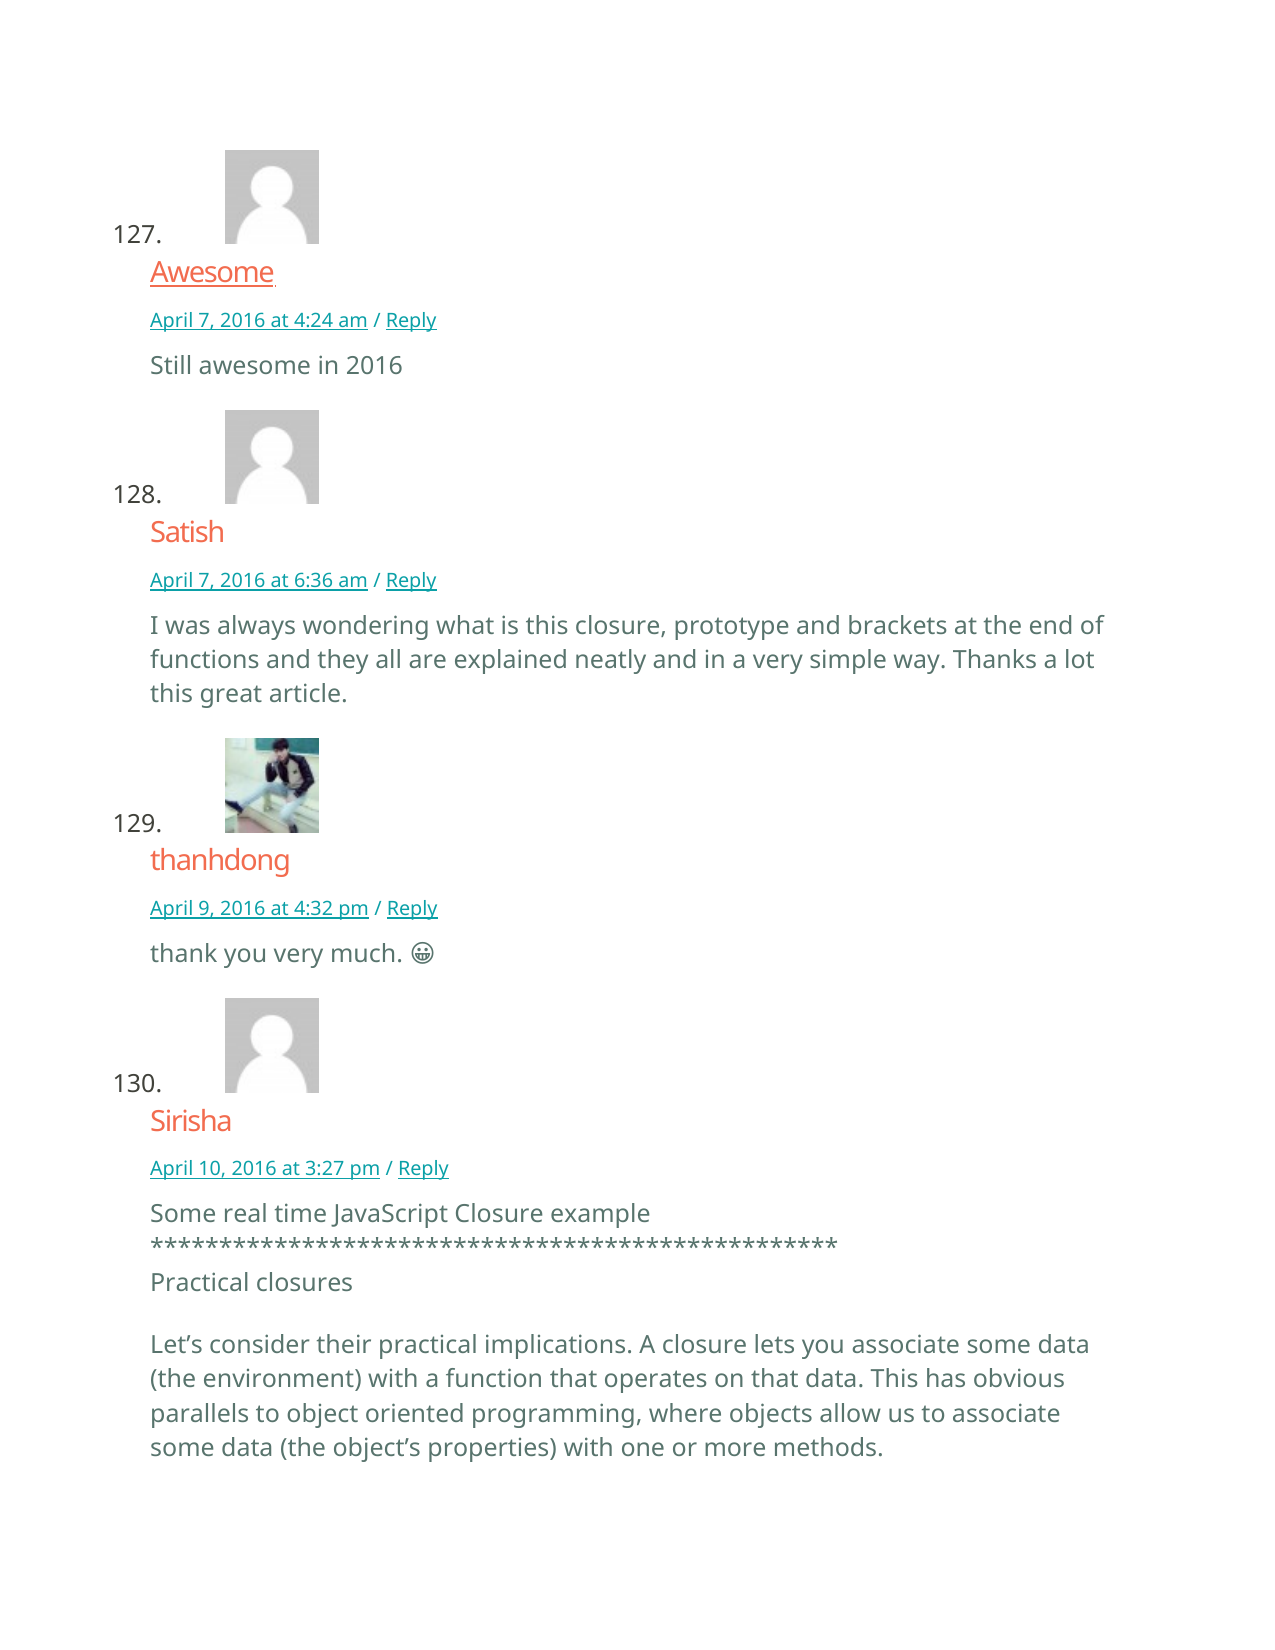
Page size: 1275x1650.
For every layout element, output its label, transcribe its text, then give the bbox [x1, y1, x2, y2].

picture [225, 150, 319, 244]
text Let’s consider their practical implications. A closure lets you associate some data (the environment) with a function that operates on that data. This has obvious parallels to object oriented programming, where objects allow us to associate some data (the object’s properties) with one or more methods. [150, 1327, 1125, 1463]
text thanhdong [150, 839, 1125, 879]
picture [225, 998, 319, 1093]
text thank you very much. 😀 [150, 936, 1125, 970]
text April 7, 2016 at 4:24 am / Reply [150, 298, 1125, 333]
text Sirisha [150, 1100, 1125, 1139]
text April 10, 2016 at 3:27 pm / Reply [150, 1147, 1125, 1182]
picture [225, 738, 319, 833]
text Awesome [150, 251, 1125, 291]
text April 7, 2016 at 6:36 am / Reply [150, 558, 1125, 593]
text I was always wondering what is this closure, prototype and brackets at the end of functions and they all are explained neatly and in a very simple way. Thanks a lot this great article. [150, 607, 1125, 710]
text Still awesome in 2016 [150, 347, 1125, 381]
text Some real time JavaScript Closure example ************************************************** Practical closures [150, 1196, 1125, 1298]
picture [225, 410, 319, 504]
text Satish [150, 511, 1125, 551]
text April 9, 2016 at 4:32 pm / Reply [150, 886, 1125, 921]
